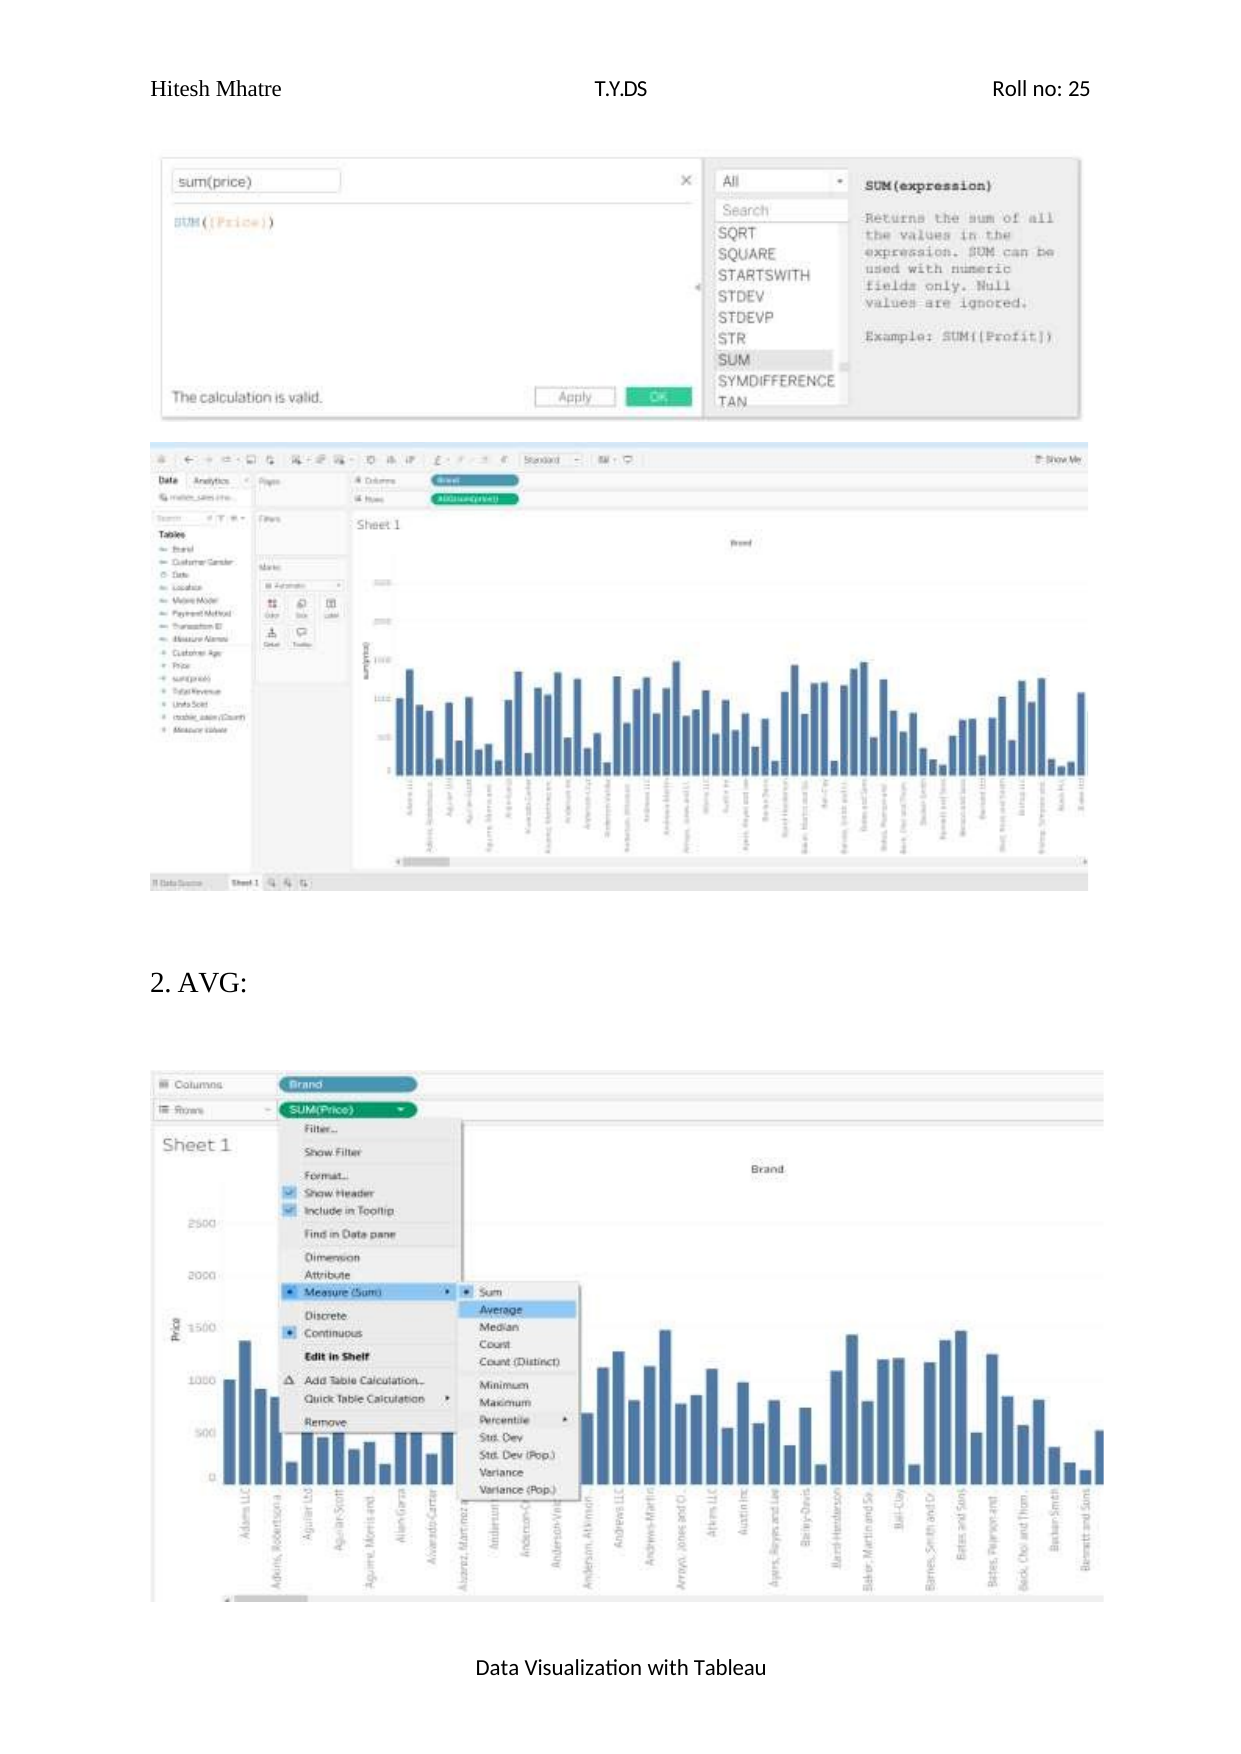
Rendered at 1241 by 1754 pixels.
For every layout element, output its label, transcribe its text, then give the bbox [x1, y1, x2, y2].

picture [150, 1070, 1104, 1602]
picture [150, 148, 1085, 422]
picture [150, 442, 1089, 891]
list AVG: [150, 965, 1152, 998]
